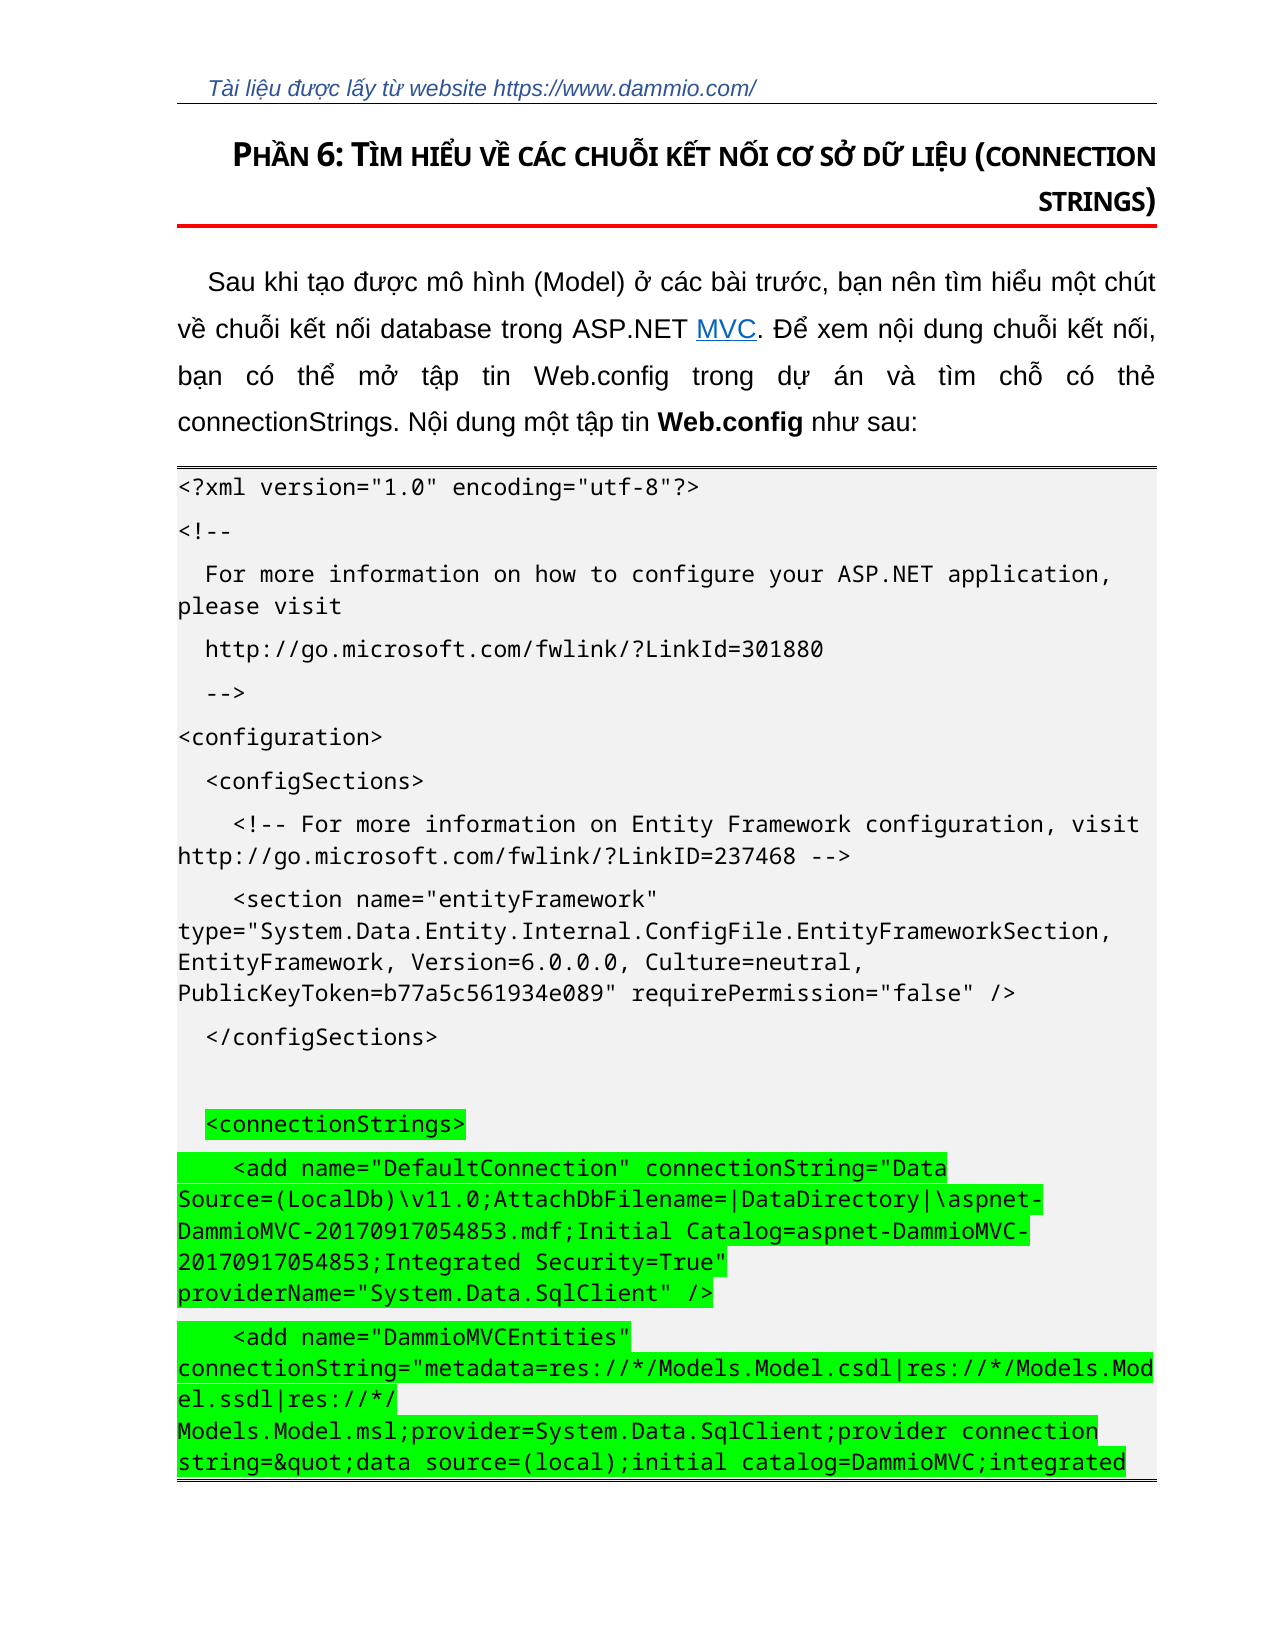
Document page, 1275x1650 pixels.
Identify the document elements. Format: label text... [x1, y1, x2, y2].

text Sau khi tạo được mô hình (Model) ở các bài trước, bạn nên tìm hiểu một chút về chuỗi kết nối database trong ASP.NET MVC. Để xem nội dung chuỗi kết nối, bạn có thể mở tập tin Web.config trong dự án và tìm chỗ có thẻ connectionStrings. Nội dung một tập tin Web.config như sau: [177, 266, 1157, 438]
text <connectionStrings> [177, 1103, 1157, 1140]
text </configSections> [177, 1016, 1157, 1052]
text <?xml version="1.0" encoding="utf-8"?> [177, 469, 1157, 502]
text For more information on how to configure your ASP.NET application, please visit [177, 553, 1157, 621]
text <configuration> [177, 716, 1157, 752]
text http://go.microsoft.com/fwlink/?LinkId=301880 [177, 628, 1157, 665]
text <!-- For more information on Entity Framework configuration, visit http://go.microsoft.com/fwlink/?LinkID=237468 --> [177, 803, 1157, 871]
title Phần 6: Tìm hiểu về các chuỗi kết nối cơ sở dữ liệu (connection strings) [177, 131, 1157, 224]
text <configSections> [177, 759, 1157, 796]
text <add name="DefaultConnection" connectionString="Data Source=(LocalDb)\v11.0;AttachDbFilename=|DataDirectory|\aspnet-DammioMVC-20170917054853.mdf;Initial Catalog=aspnet-DammioMVC-20170917054853;Integrated Security=True" providerName="System.Data.SqlClient" /> [177, 1147, 1157, 1308]
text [177, 1316, 1157, 1479]
text --> [177, 672, 1157, 708]
text <section name="entityFramework" type="System.Data.Entity.Internal.ConfigFile.EntityFrameworkSection, EntityFramework, Version=6.0.0.0, Culture=neutral, PublicKeyToken=b77a5c561934e089" requirePermission="false" /> [177, 878, 1157, 1008]
text <!-- [177, 509, 1157, 546]
